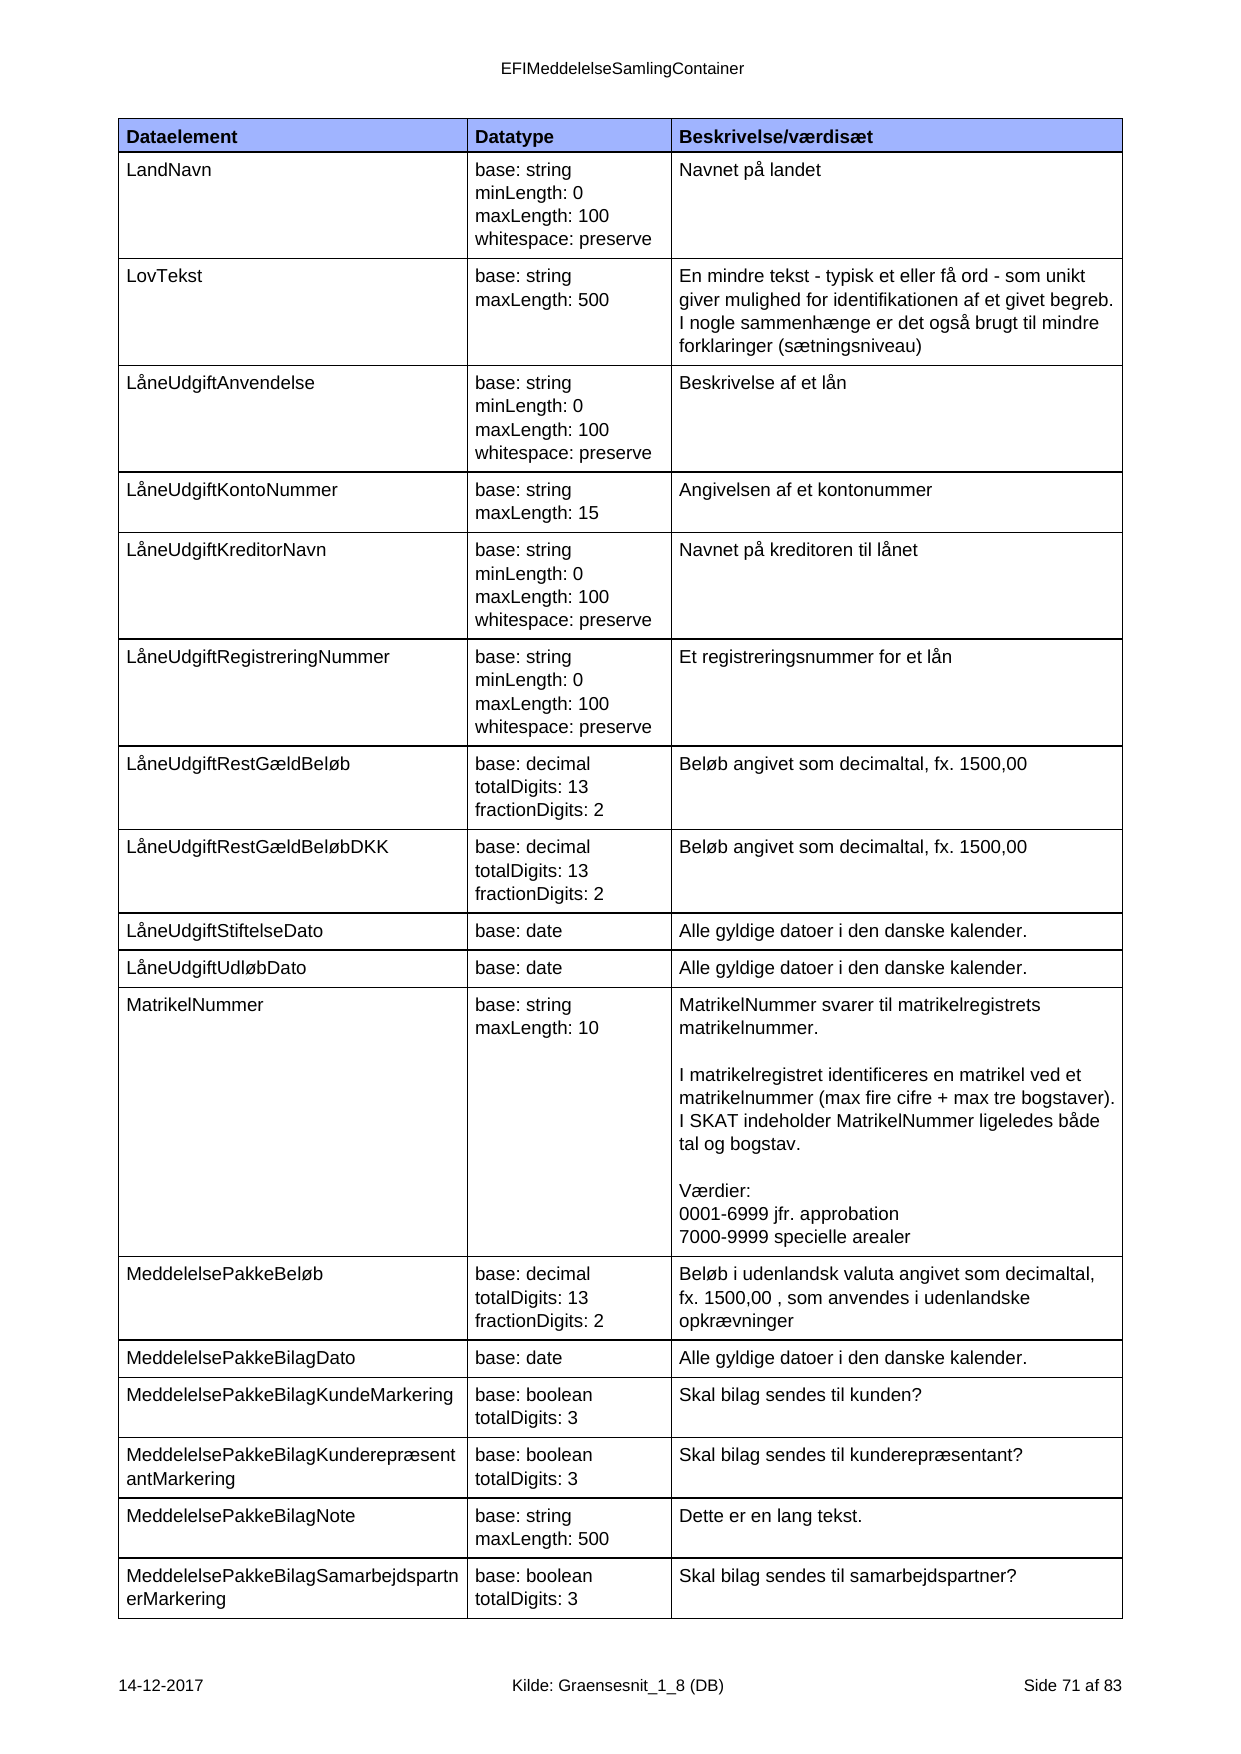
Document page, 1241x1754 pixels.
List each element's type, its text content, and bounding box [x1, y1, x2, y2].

table_cell base: boolean totalDigits: 3 [468, 1559, 671, 1618]
table_cell base: date [468, 1341, 671, 1376]
table_cell LåneUdgiftRestGældBeløb [119, 747, 467, 829]
table_cell LandNavn [119, 153, 467, 258]
table_cell MatrikelNummer [119, 988, 467, 1256]
table_cell Alle gyldige datoer i den danske kalender. [672, 1341, 1122, 1376]
table_cell Et registreringsnummer for et lån [672, 640, 1122, 745]
table_cell LåneUdgiftStiftelseDato [119, 914, 467, 949]
table_cell MeddelelsePakkeBilagKundeMarkering [119, 1378, 467, 1437]
table_cell LåneUdgiftKreditorNavn [119, 533, 467, 638]
table_cell base: decimal totalDigits: 13 fractionDigits: 2 [468, 747, 671, 829]
table_header Beskrivelse/værdisæt [672, 119, 1122, 151]
table_cell base: boolean totalDigits: 3 [468, 1378, 671, 1437]
table_cell base: string maxLength: 500 [468, 1499, 671, 1557]
table_cell LåneUdgiftUdløbDato [119, 951, 467, 986]
table_cell base: string maxLength: 10 [468, 988, 671, 1256]
table_cell LåneUdgiftAnvendelse [119, 366, 467, 471]
table_cell base: date [468, 951, 671, 986]
table_cell Angivelsen af et kontonummer [672, 473, 1122, 532]
table_cell Beløb angivet som decimaltal, fx. 1500,00 [672, 830, 1122, 912]
table_cell base: string minLength: 0 maxLength: 100 whitespace: preserve [468, 533, 671, 638]
table_header Datatype [468, 119, 671, 151]
table_cell MeddelelsePakkeBilagSamarbejdspartnerMarkering [119, 1559, 467, 1618]
table_cell base: string minLength: 0 maxLength: 100 whitespace: preserve [468, 640, 671, 745]
table_cell LåneUdgiftKontoNummer [119, 473, 467, 532]
table_cell base: decimal totalDigits: 13 fractionDigits: 2 [468, 830, 671, 912]
table_cell Navnet på kreditoren til lånet [672, 533, 1122, 638]
table_cell Skal bilag sendes til kunden? [672, 1378, 1122, 1437]
table_cell LåneUdgiftRegistreringNummer [119, 640, 467, 745]
table_cell Beløb i udenlandsk valuta angivet som decimaltal, fx. 1500,00 , som anvendes i udenlandske opkrævninger [672, 1257, 1122, 1339]
table_cell En mindre tekst - typisk et eller få ord - som unikt giver mulighed for identifikationen af et givet begreb. I nogle sammenhænge er det også brugt til mindre forklaringer (sætningsniveau) [672, 259, 1122, 364]
table_cell MeddelelsePakkeBilagKunderepræsentantMarkering [119, 1438, 467, 1497]
table_cell MatrikelNummer svarer til matrikelregistrets matrikelnummer. I matrikelregistret identificeres en matrikel ved et matrikelnummer (max fire cifre + max tre bogstaver). I SKAT indeholder MatrikelNummer ligeledes både tal og bogstav. Værdier: 0001-6999 jfr. approbation 7000-9999 specielle arealer [672, 988, 1122, 1256]
table_cell base: string maxLength: 500 [468, 259, 671, 364]
table_cell Skal bilag sendes til samarbejdspartner? [672, 1559, 1122, 1618]
table_header Dataelement [119, 119, 467, 151]
table_cell Alle gyldige datoer i den danske kalender. [672, 951, 1122, 986]
table_cell Beløb angivet som decimaltal, fx. 1500,00 [672, 747, 1122, 829]
table_cell MeddelelsePakkeBilagNote [119, 1499, 467, 1557]
table_cell MeddelelsePakkeBilagDato [119, 1341, 467, 1376]
table_cell base: decimal totalDigits: 13 fractionDigits: 2 [468, 1257, 671, 1339]
table_cell Alle gyldige datoer i den danske kalender. [672, 914, 1122, 949]
table_cell MeddelelsePakkeBeløb [119, 1257, 467, 1339]
table_cell base: string minLength: 0 maxLength: 100 whitespace: preserve [468, 366, 671, 471]
table_cell Beskrivelse af et lån [672, 366, 1122, 471]
table_cell Skal bilag sendes til kunderepræsentant? [672, 1438, 1122, 1497]
table_cell LovTekst [119, 259, 467, 364]
table_cell base: date [468, 914, 671, 949]
table_cell Navnet på landet [672, 153, 1122, 258]
table_cell base: string minLength: 0 maxLength: 100 whitespace: preserve [468, 153, 671, 258]
table_cell LåneUdgiftRestGældBeløbDKK [119, 830, 467, 912]
table_cell base: string maxLength: 15 [468, 473, 671, 532]
table_cell Dette er en lang tekst. [672, 1499, 1122, 1557]
table_cell base: boolean totalDigits: 3 [468, 1438, 671, 1497]
